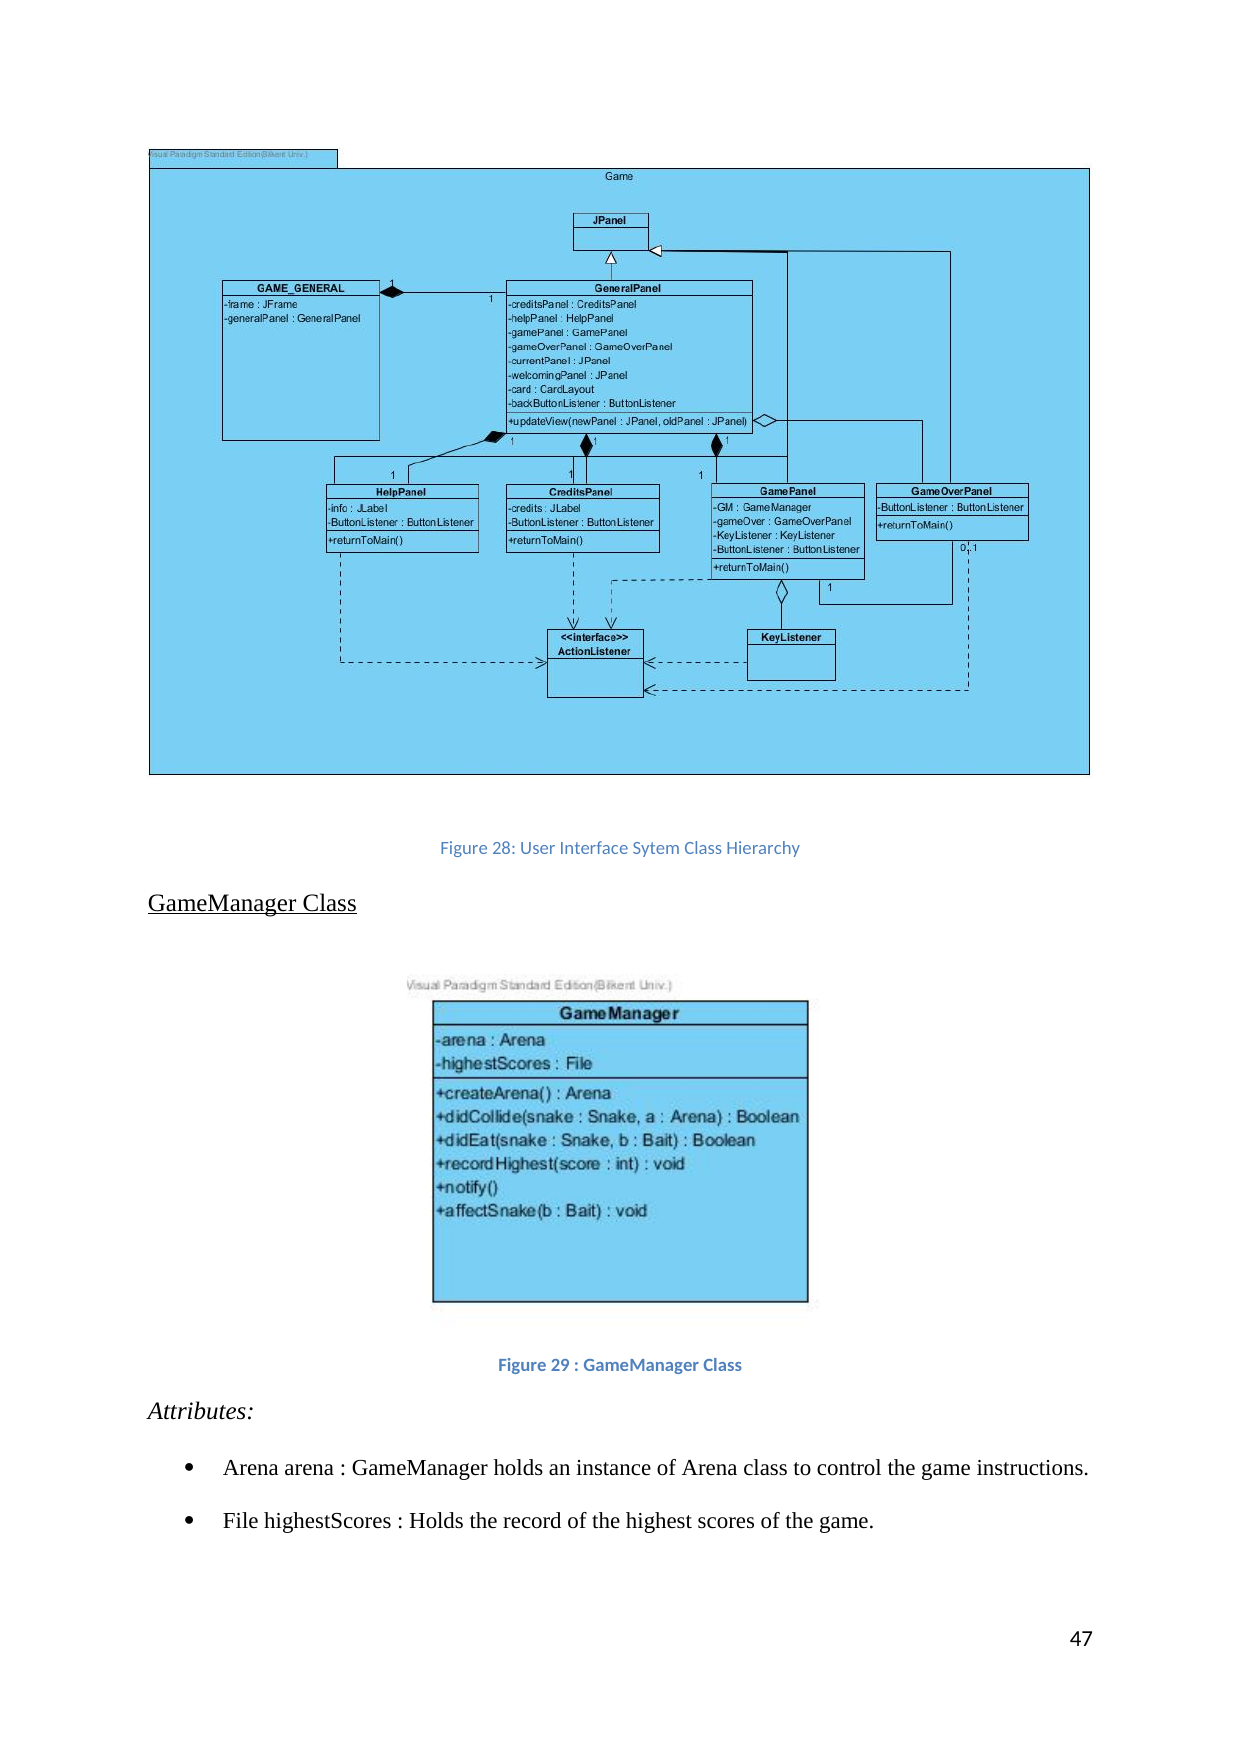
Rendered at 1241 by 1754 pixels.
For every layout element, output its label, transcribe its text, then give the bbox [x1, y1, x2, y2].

picture [147, 147, 1093, 778]
list Arena arena : GameManager holds an instance of Arena class to control the game instructions. [185, 1454, 1093, 1480]
subtitle GameManager Class [148, 888, 1093, 917]
text Figure 28: User Interface Sytem Class Hierarchy [148, 836, 1093, 859]
subtitle Attributes: [148, 1396, 1093, 1425]
list File highestScores : Holds the record of the highest scores of the game. [185, 1507, 1093, 1533]
picture [406, 974, 834, 1328]
